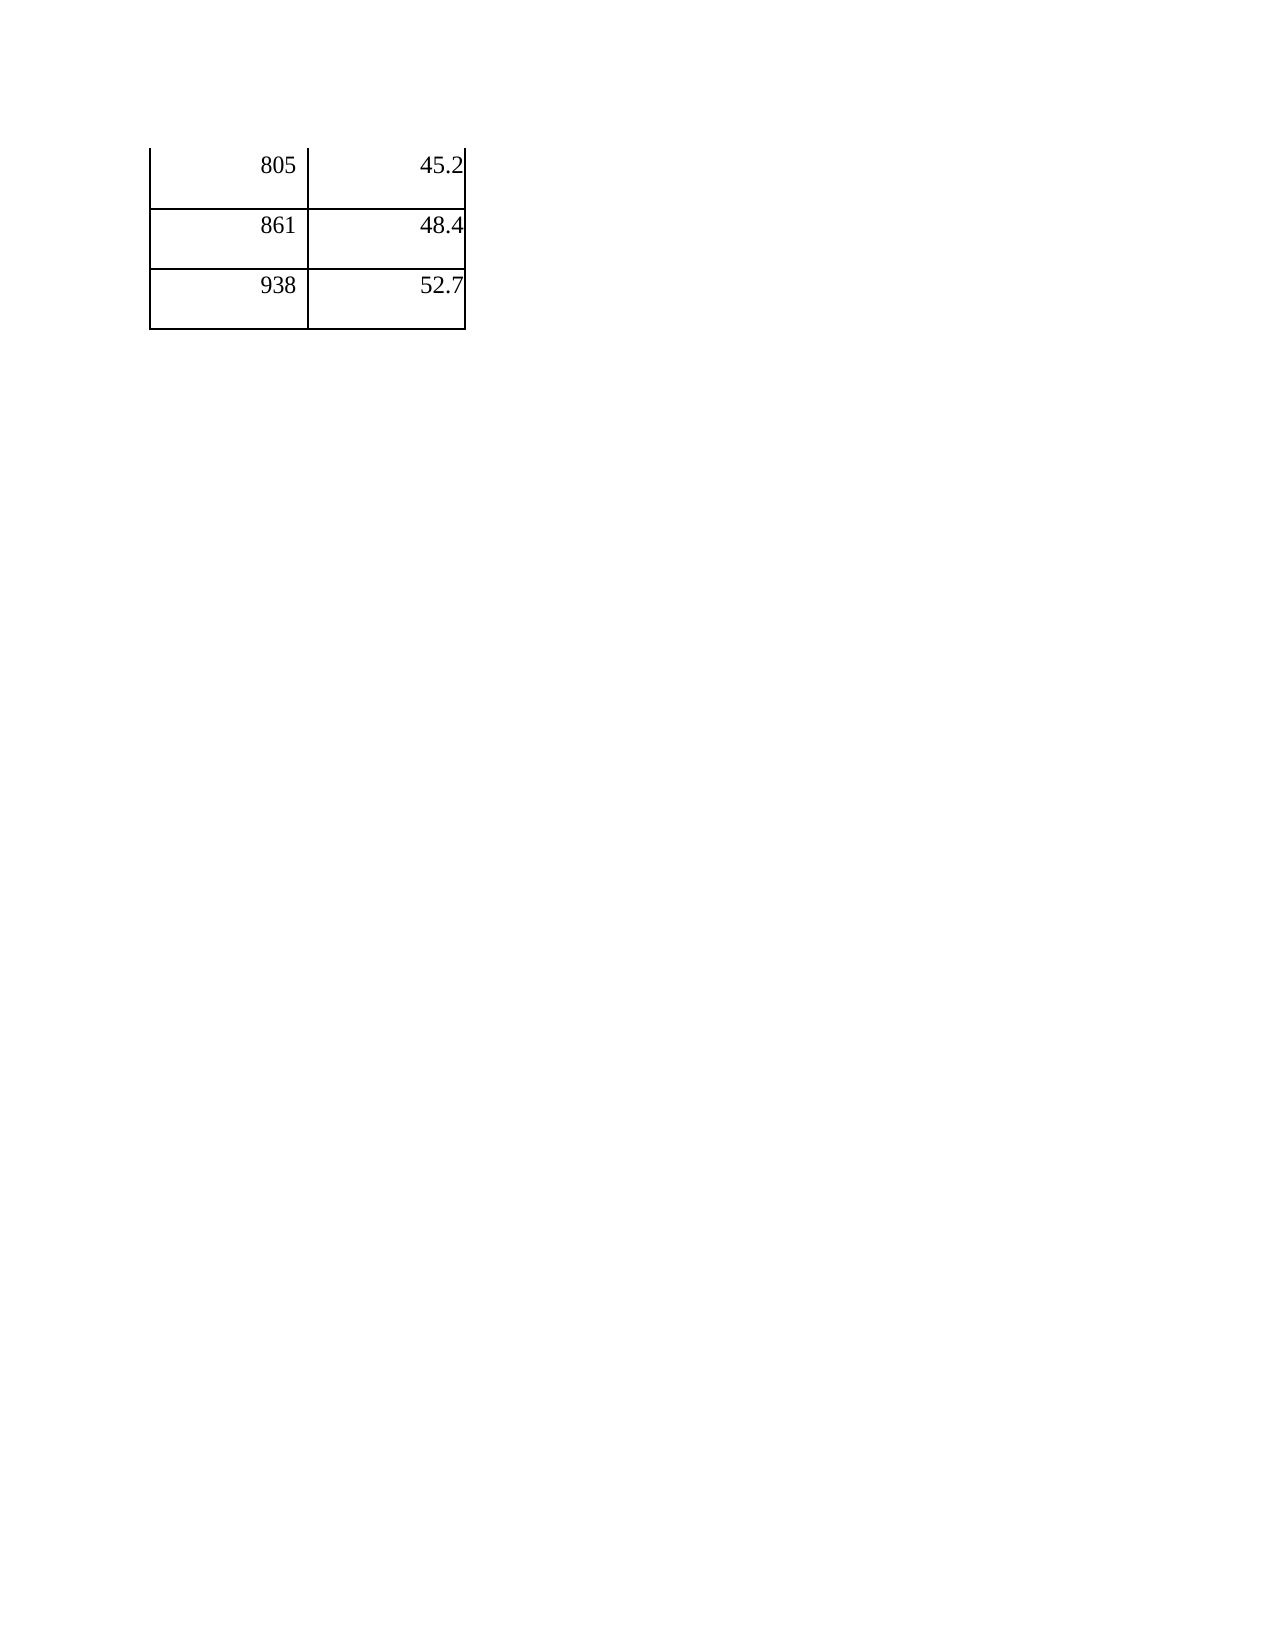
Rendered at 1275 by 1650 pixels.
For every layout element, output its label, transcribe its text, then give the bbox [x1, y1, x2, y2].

table_cell [151, 179, 307, 208]
table_cell [151, 239, 307, 268]
table_cell [309, 239, 464, 268]
table_cell 52.7 [309, 270, 464, 299]
table_cell [151, 299, 307, 328]
table_cell [309, 299, 464, 328]
table_cell 45.2 [309, 148, 464, 179]
table_cell 48.4 [309, 210, 464, 239]
table_cell 938 [151, 270, 307, 299]
table_cell 861 [151, 210, 307, 239]
table_cell 805 [151, 148, 307, 179]
table_cell [309, 179, 464, 208]
